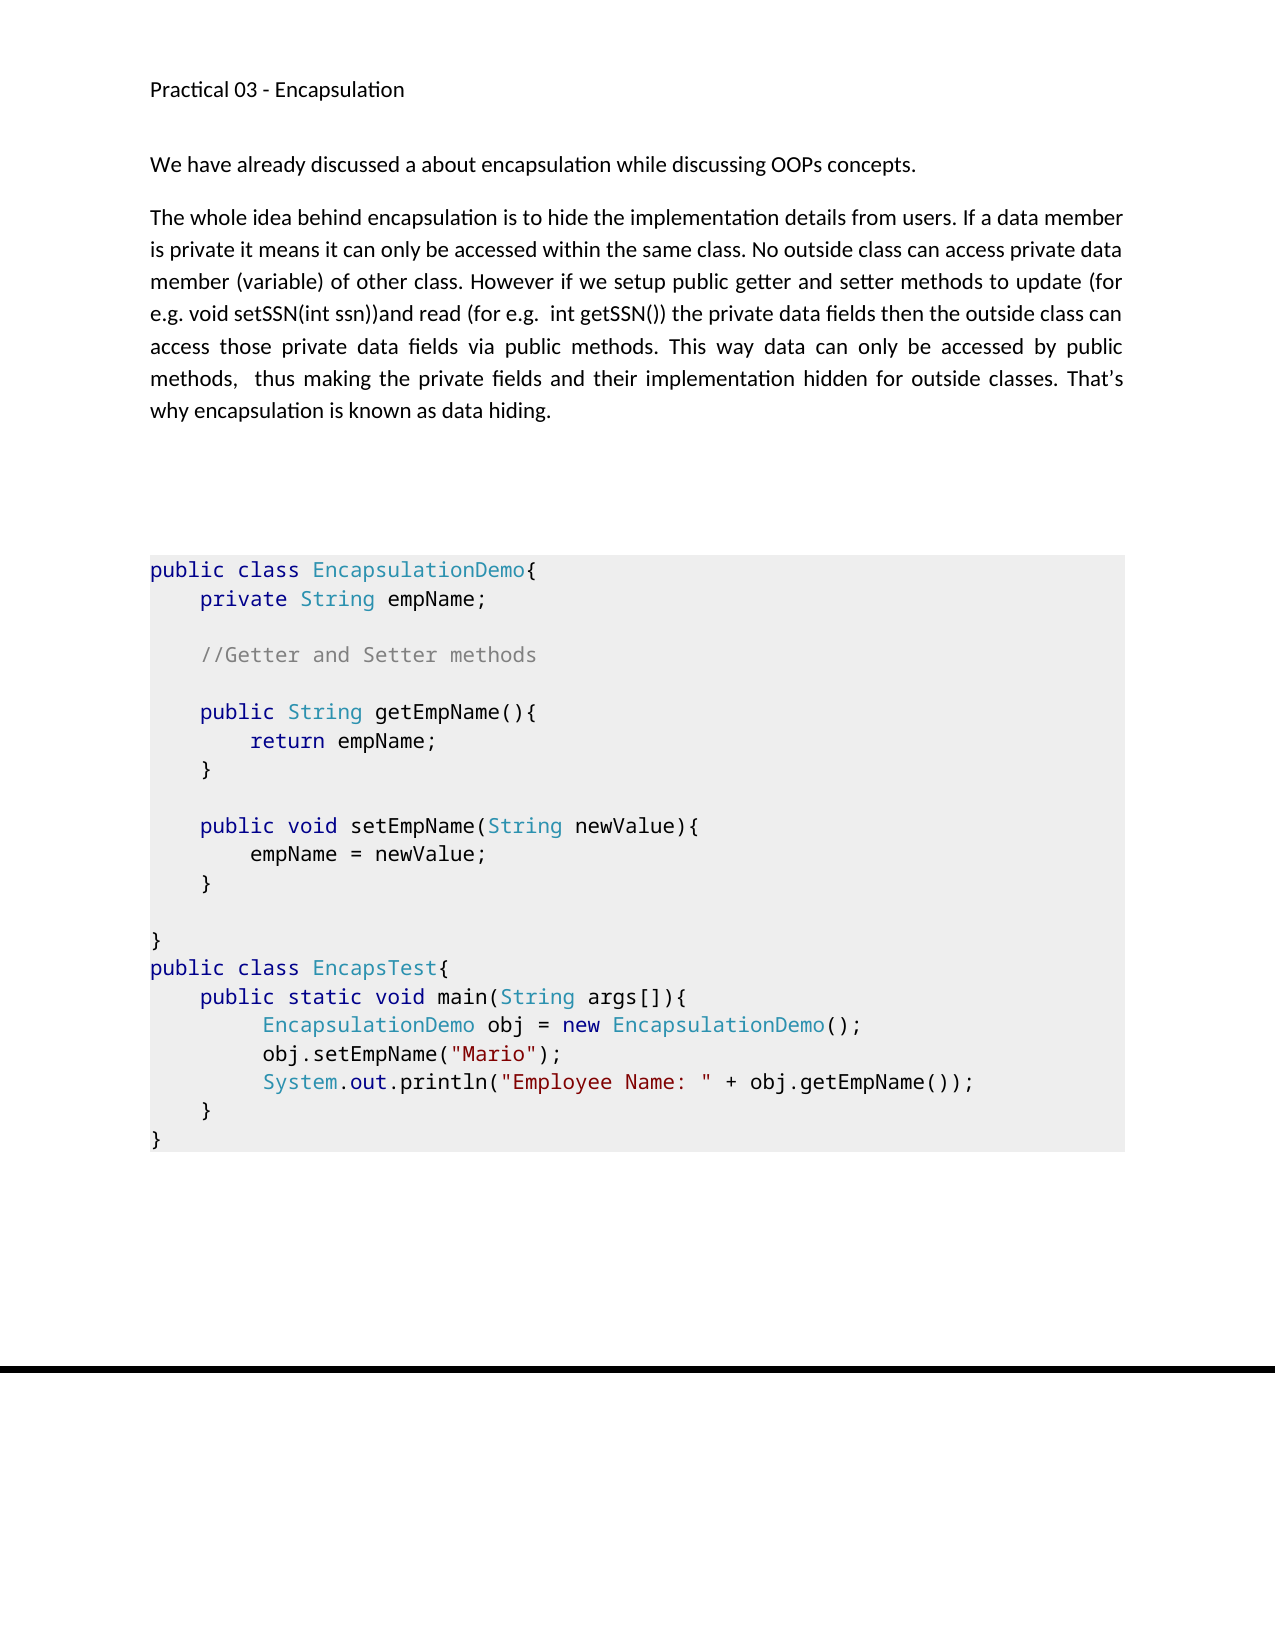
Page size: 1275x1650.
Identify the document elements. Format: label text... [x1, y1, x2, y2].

text private String empName; [150, 584, 1125, 612]
text System.out.println("Employee Name: " + obj.getEmpName()); [150, 1067, 1125, 1096]
text empName = newValue; [150, 839, 1125, 868]
text public class EncapsulationDemo{ [150, 555, 1125, 584]
text } [150, 925, 1125, 953]
text We have already discussed a about encapsulation while discussing OOPs concepts. [150, 150, 1125, 178]
text } [150, 1096, 1125, 1124]
text The whole idea behind encapsulation is to hide the implementation details from users. If a data member is private it means it can only be accessed within the same class. No outside class can access private data member (variable) of other class. However if we setup public getter and setter methods to update (for e.g. void setSSN(int ssn))and read (for e.g. int getSSN()) the private data fields then the outside class can access those private data fields via public methods. This way data can only be accessed by public methods, thus making the private fields and their implementation hidden for outside classes. That’s why encapsulation is known as data hiding. [150, 203, 1125, 424]
text public class EncapsTest{ [150, 953, 1125, 982]
text public void setEmpName(String newValue){ [150, 811, 1125, 839]
text public String getEmpName(){ [150, 697, 1125, 726]
text } [150, 1124, 1125, 1152]
text EncapsulationDemo obj = new EncapsulationDemo(); [150, 1010, 1125, 1039]
text obj.setEmpName("Mario"); [150, 1039, 1125, 1067]
text } [150, 868, 1125, 896]
text return empName; [150, 726, 1125, 754]
text //Getter and Setter methods [150, 641, 1125, 669]
text } [150, 754, 1125, 783]
text public static void main(String args[]){ [150, 982, 1125, 1010]
